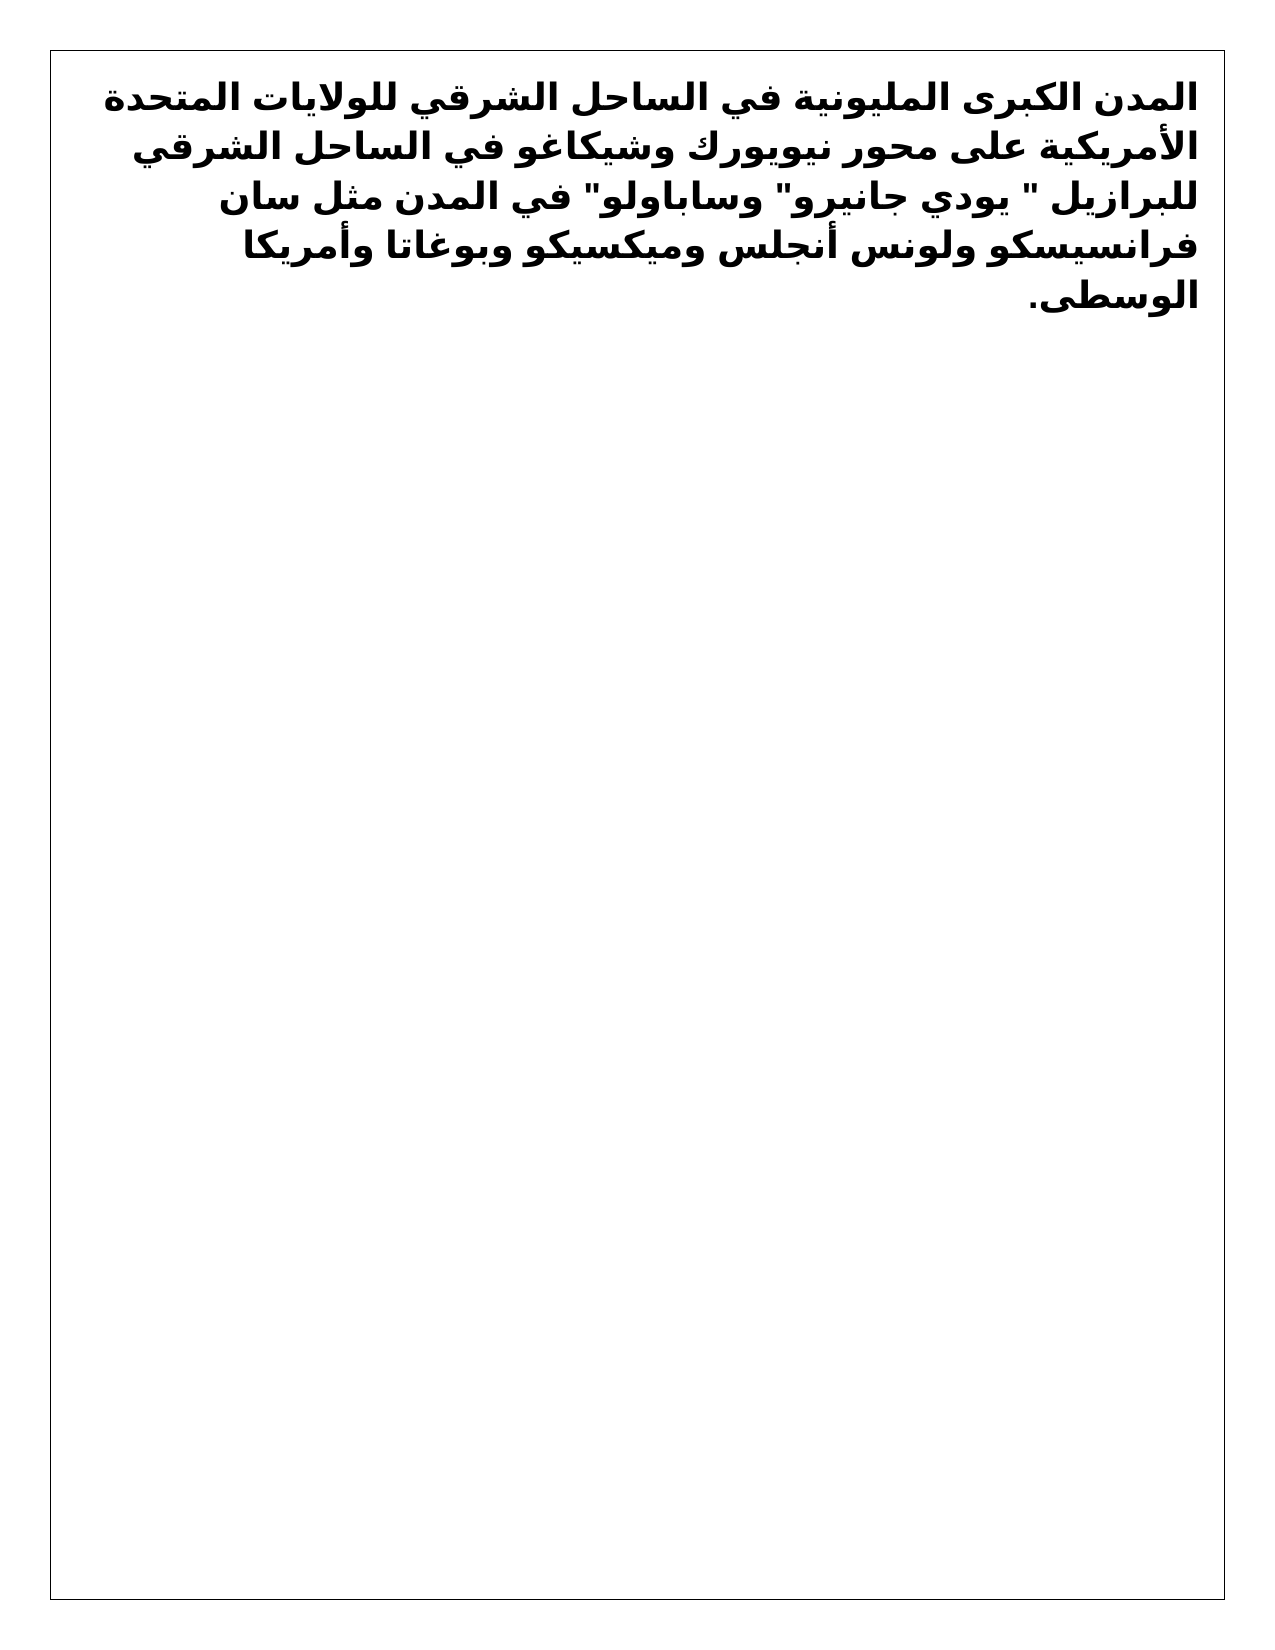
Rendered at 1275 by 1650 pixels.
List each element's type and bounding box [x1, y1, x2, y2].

text [75, 75, 1200, 316]
